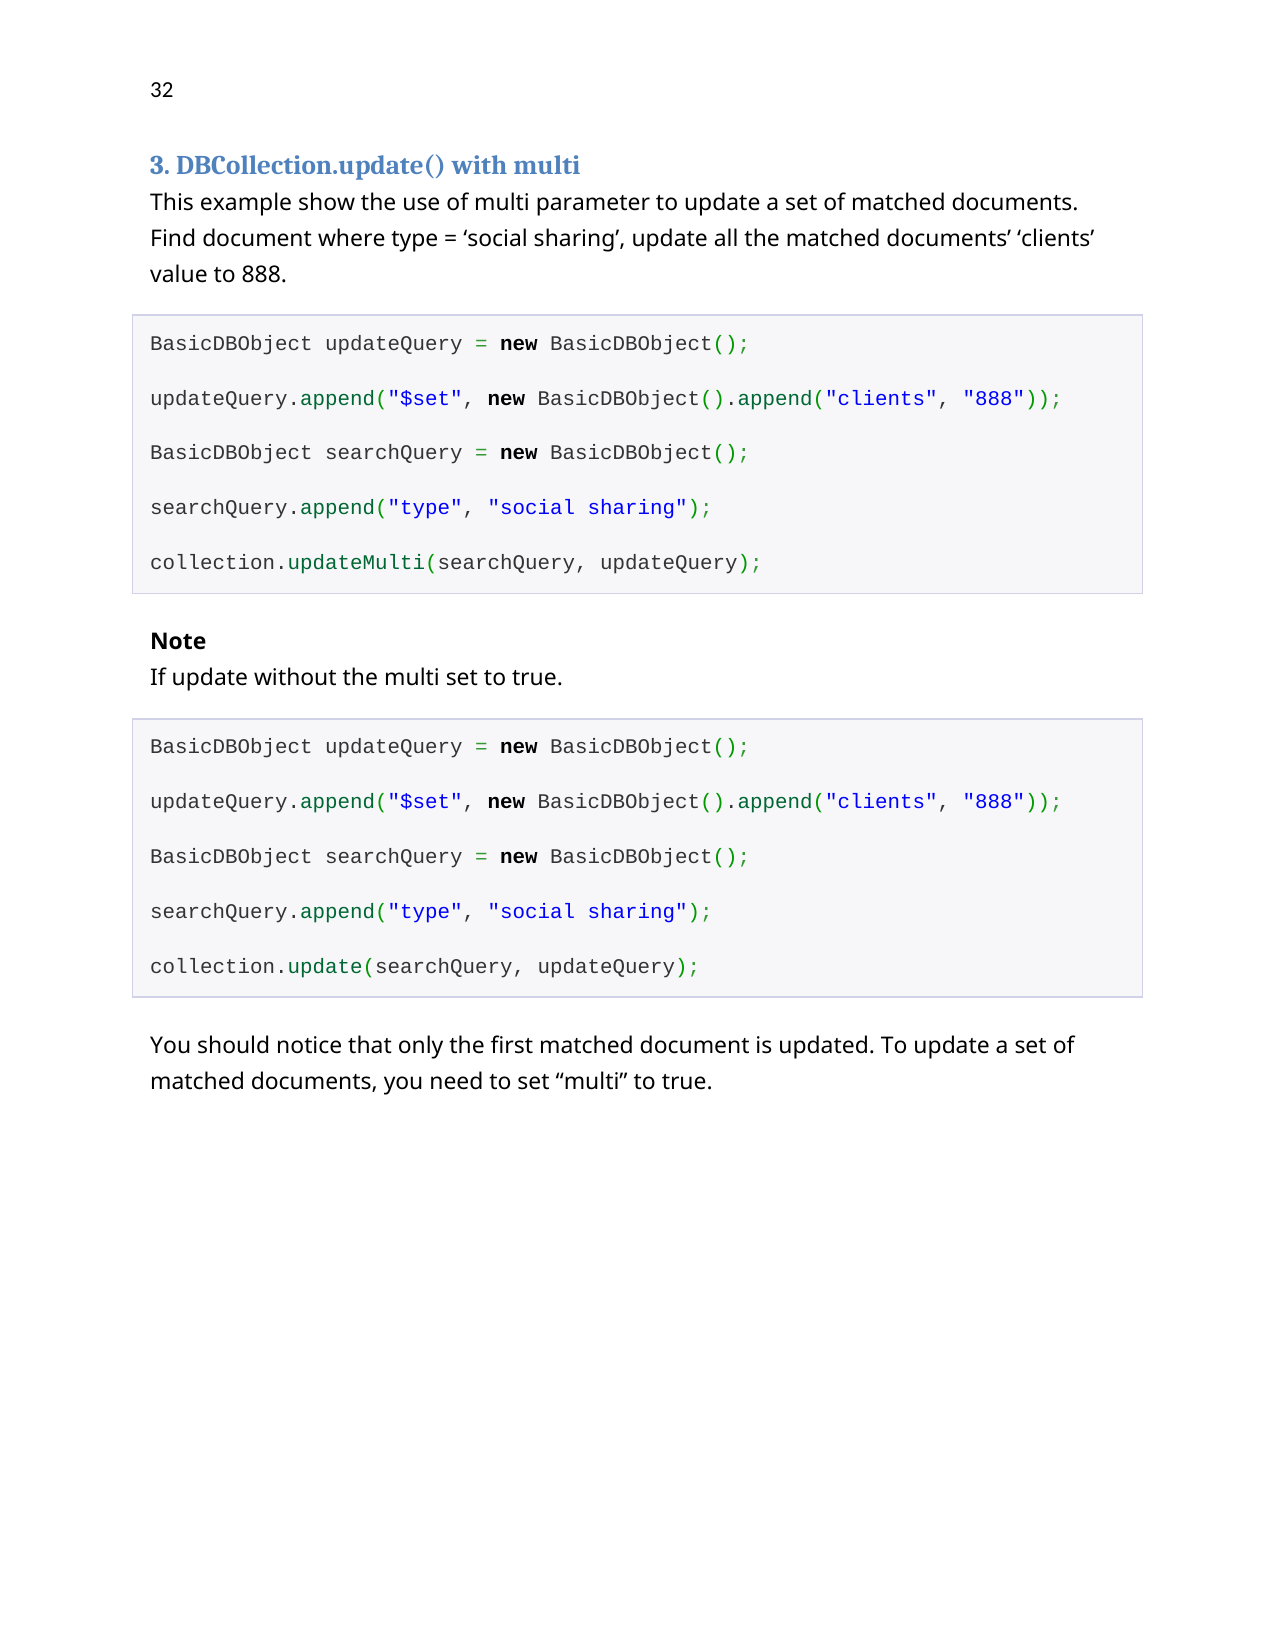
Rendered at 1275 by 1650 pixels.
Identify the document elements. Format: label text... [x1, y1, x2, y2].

text collection.updateMulti(searchQuery, updateQuery); [133, 534, 1142, 593]
text This example show the use of multi parameter to update a set of matched documents. Find document where type = ‘social sharing’, update all the matched documents’ ‘clients’ value to 888. [150, 186, 1125, 289]
text BasicDBObject searchQuery = new BasicDBObject(); [133, 828, 1142, 870]
text searchQuery.append("type", "social sharing"); [133, 479, 1142, 521]
text You should notice that only the first matched document is updated. To update a set of matched documents, you need to set “multi” to true. [150, 1029, 1125, 1096]
text updateQuery.append("$set", new BasicDBObject().append("clients", "888")); [133, 369, 1142, 411]
text collection.update(searchQuery, updateQuery); [133, 938, 1142, 996]
text searchQuery.append("type", "social sharing"); [133, 883, 1142, 924]
text updateQuery.append("$set", new BasicDBObject().append("clients", "888")); [133, 773, 1142, 815]
text Note If update without the multi set to true. [150, 625, 1125, 692]
text BasicDBObject updateQuery = new BasicDBObject(); [133, 720, 1142, 760]
text BasicDBObject searchQuery = new BasicDBObject(); [133, 424, 1142, 466]
text BasicDBObject updateQuery = new BasicDBObject(); [133, 316, 1142, 356]
subtitle 3. DBCollection.update() with multi [150, 150, 1125, 181]
